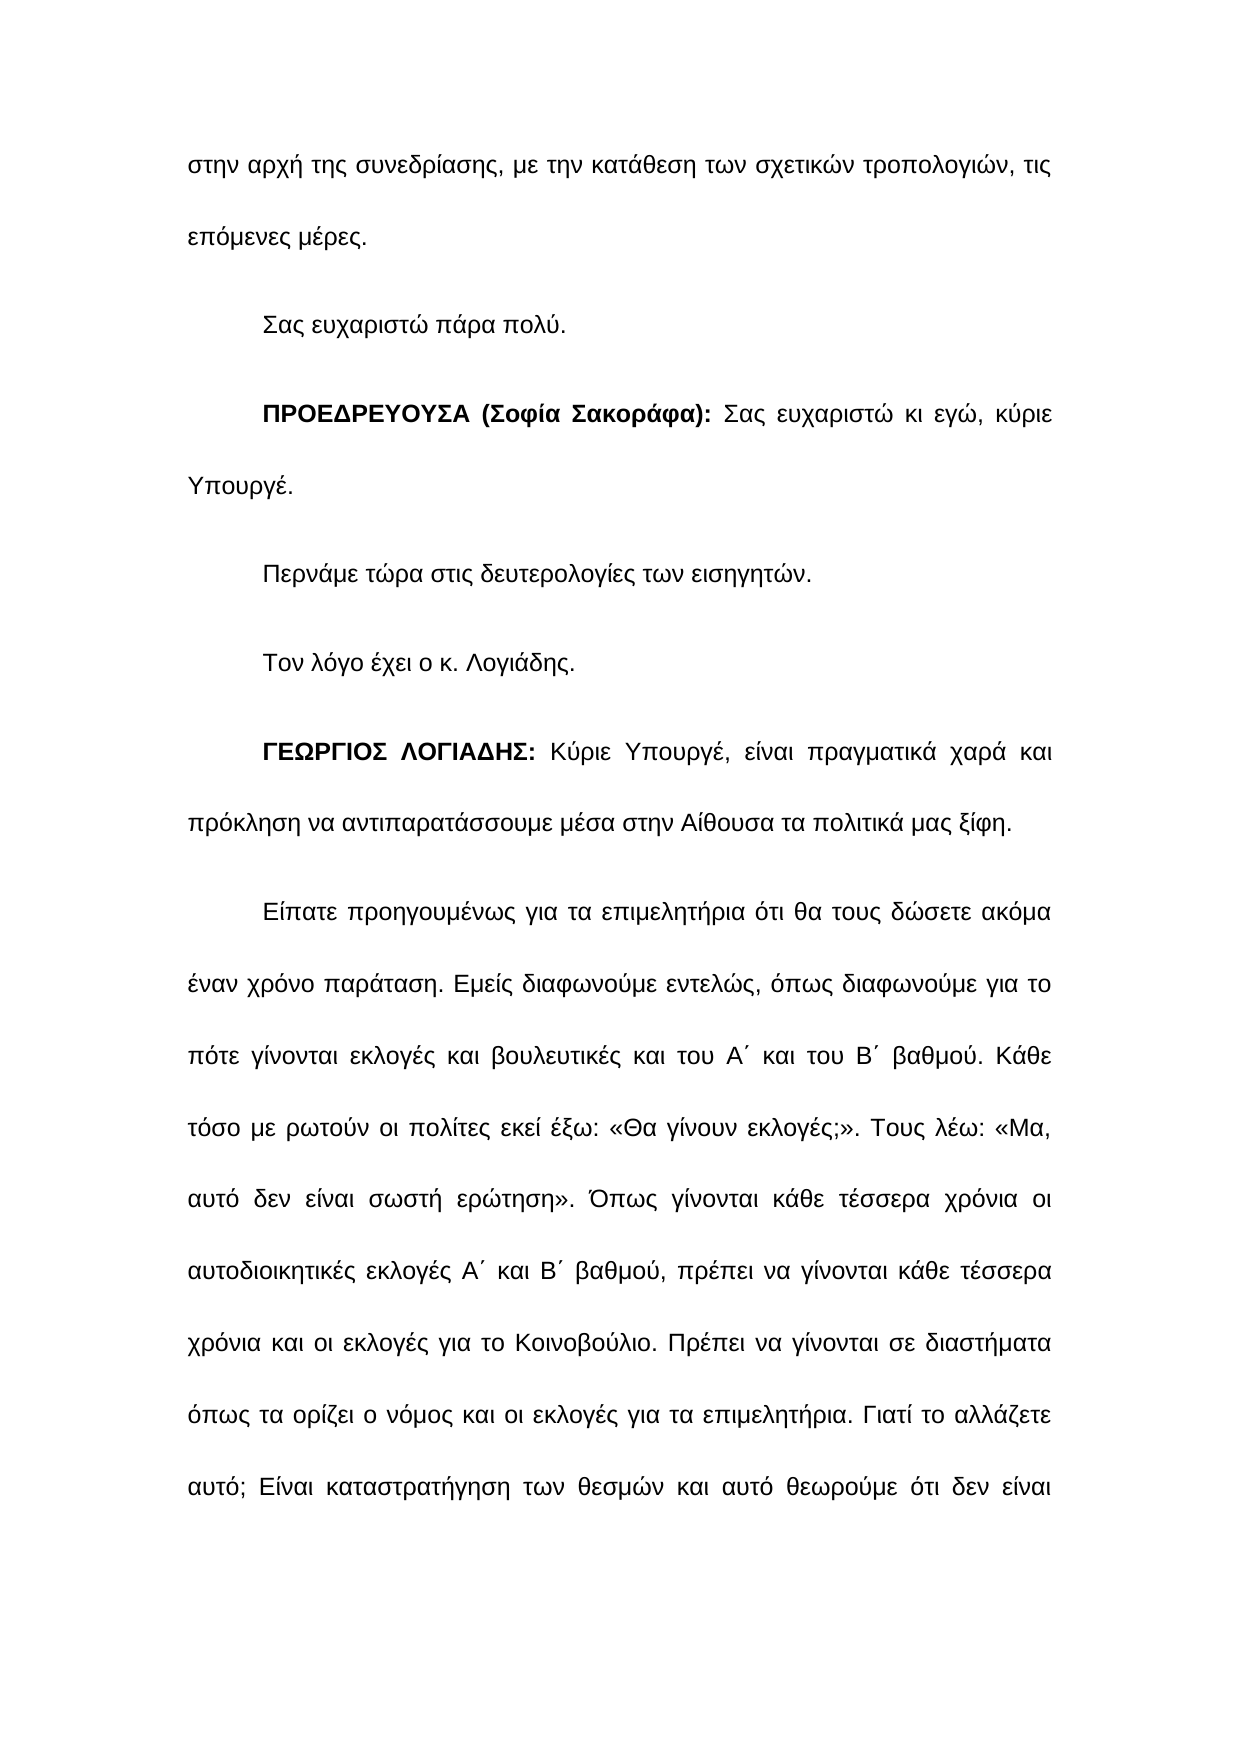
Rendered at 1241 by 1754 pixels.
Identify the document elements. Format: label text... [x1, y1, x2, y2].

text Σας ευχαριστώ πάρα πολύ. [187, 310, 1053, 339]
text Τον λόγο έχει ο κ. Λογιάδης. [187, 648, 1053, 677]
text ΓΕΩΡΓΙΟΣ ΛΟΓΙΑΔΗΣ: Κύριε Υπουργέ, είναι πραγματικά χαρά και πρόκληση να αντιπαρατάσσουμε μέσα στην Αίθουσα τα πολιτικά μας ξίφη. [187, 736, 1053, 837]
text ΠΡΟΕΔΡΕΥΟΥΣΑ (Σοφία Σακοράφα): Σας ευχαριστώ κι εγώ, κύριε Υπουργέ. [187, 399, 1053, 499]
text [187, 897, 1053, 1501]
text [187, 150, 1053, 251]
text Περνάμε τώρα στις δευτερολογίες των εισηγητών. [187, 559, 1053, 588]
